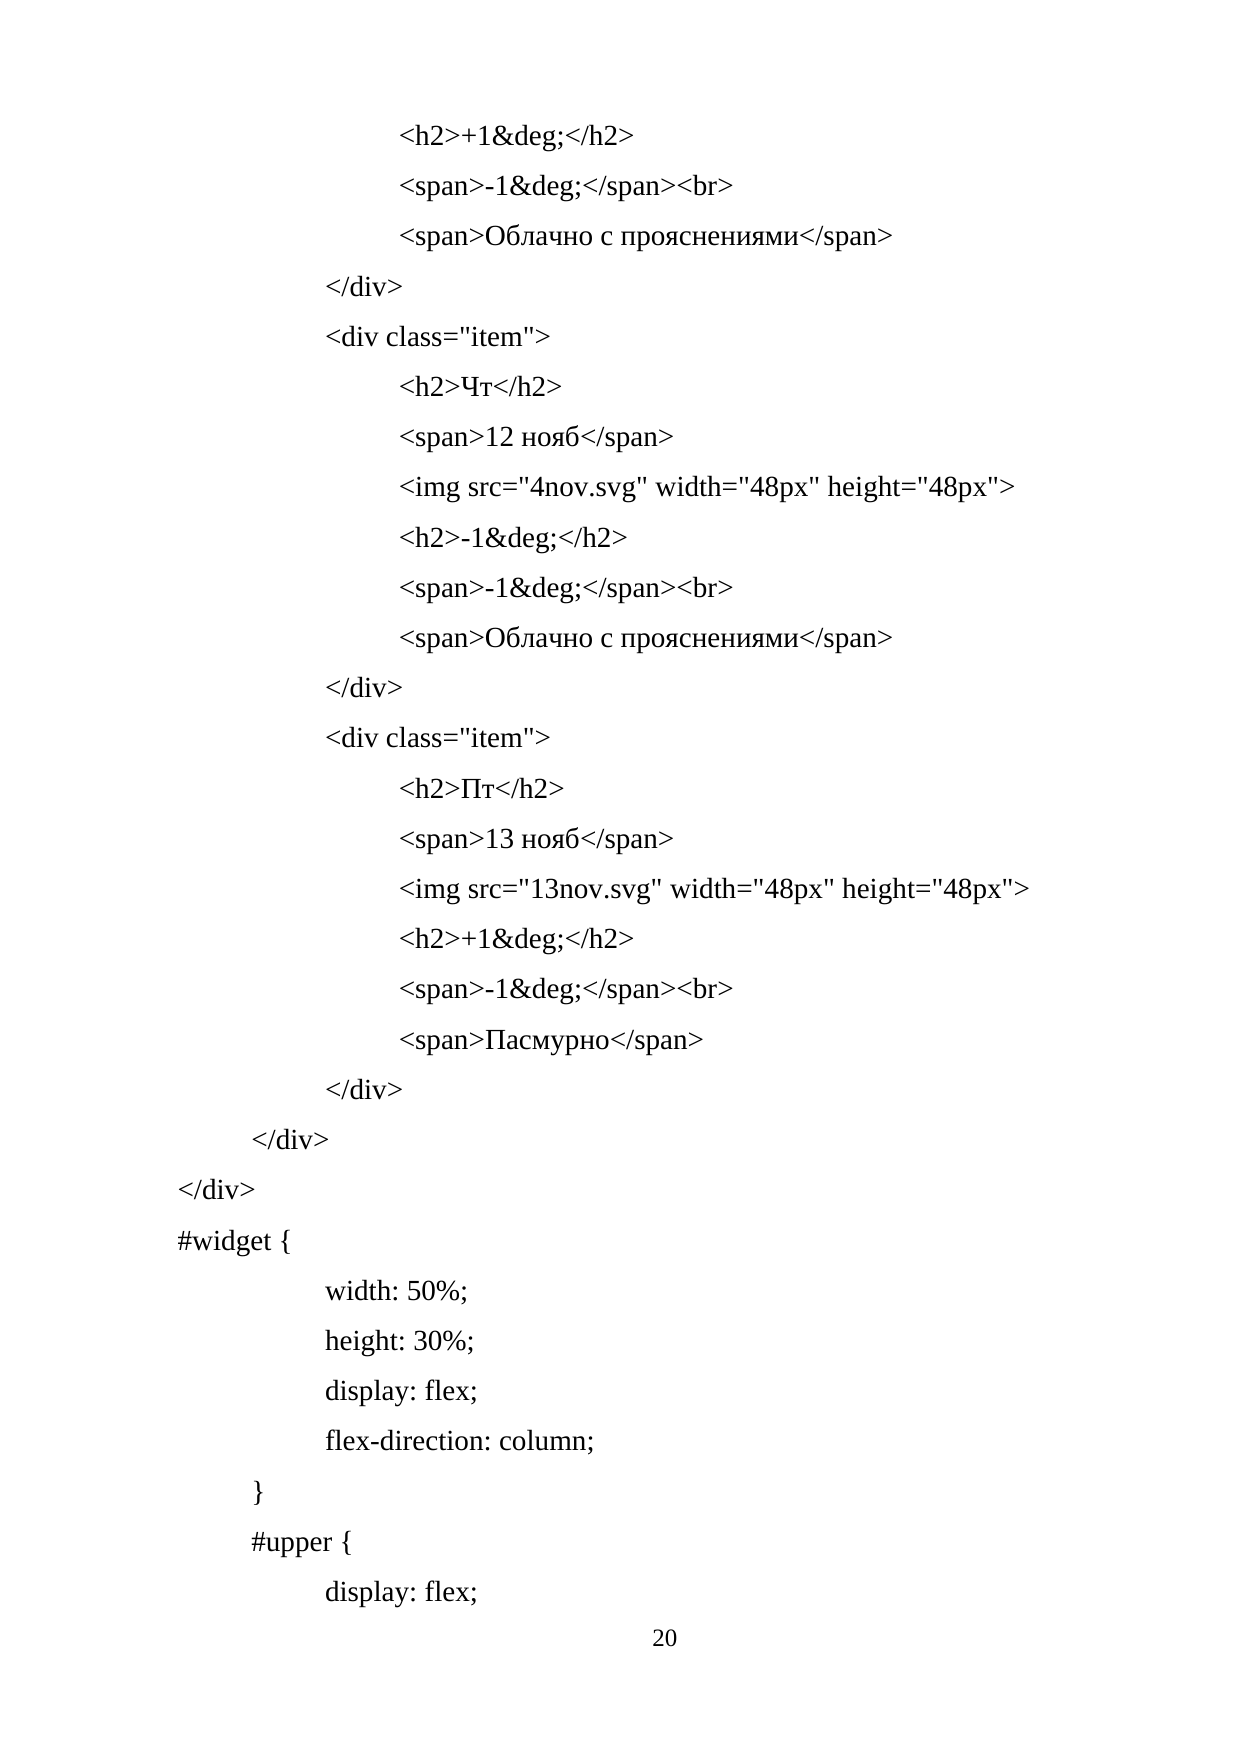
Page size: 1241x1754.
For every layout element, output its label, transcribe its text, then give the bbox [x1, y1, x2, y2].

text <h2>+1&deg;</h2> [177, 921, 1152, 955]
text #upper { [177, 1524, 1152, 1557]
text <span>Облачно с прояснениями</span> [177, 620, 1152, 654]
text flex-direction: column; [177, 1423, 1152, 1457]
text <div class="item"> [177, 721, 1152, 754]
text width: 50%; [177, 1273, 1152, 1306]
text <span>-1&deg;</span><br> [177, 570, 1152, 603]
text <span>Пасмурно</span> [177, 1022, 1152, 1055]
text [177, 469, 1152, 503]
text } [177, 1474, 1152, 1507]
text </div> [177, 1072, 1152, 1106]
text height: 30%; [177, 1323, 1152, 1357]
text <span>12 нояб</span> [177, 419, 1152, 453]
text <span>-1&deg;</span><br> [177, 972, 1152, 1005]
text </div> [177, 269, 1152, 302]
text display: flex; [177, 1373, 1152, 1407]
text </div> [177, 1172, 1152, 1206]
text <h2>+1&deg;</h2> [177, 118, 1152, 152]
text <div class="item"> [177, 319, 1152, 352]
text display: flex; [177, 1574, 1152, 1608]
text <span>-1&deg;</span><br> [177, 168, 1152, 202]
text <h2>Чт</h2> [177, 369, 1152, 403]
text #widget { [177, 1223, 1152, 1256]
text </div> [177, 1122, 1152, 1156]
text <img src="13nov.svg" width="48px" height="48px"> [177, 871, 1152, 905]
text <span>13 нояб</span> [177, 821, 1152, 854]
text <h2>Пт</h2> [177, 771, 1152, 804]
text </div> [177, 670, 1152, 704]
text <span>Облачно с прояснениями</span> [177, 218, 1152, 252]
text <h2>-1&deg;</h2> [177, 520, 1152, 553]
